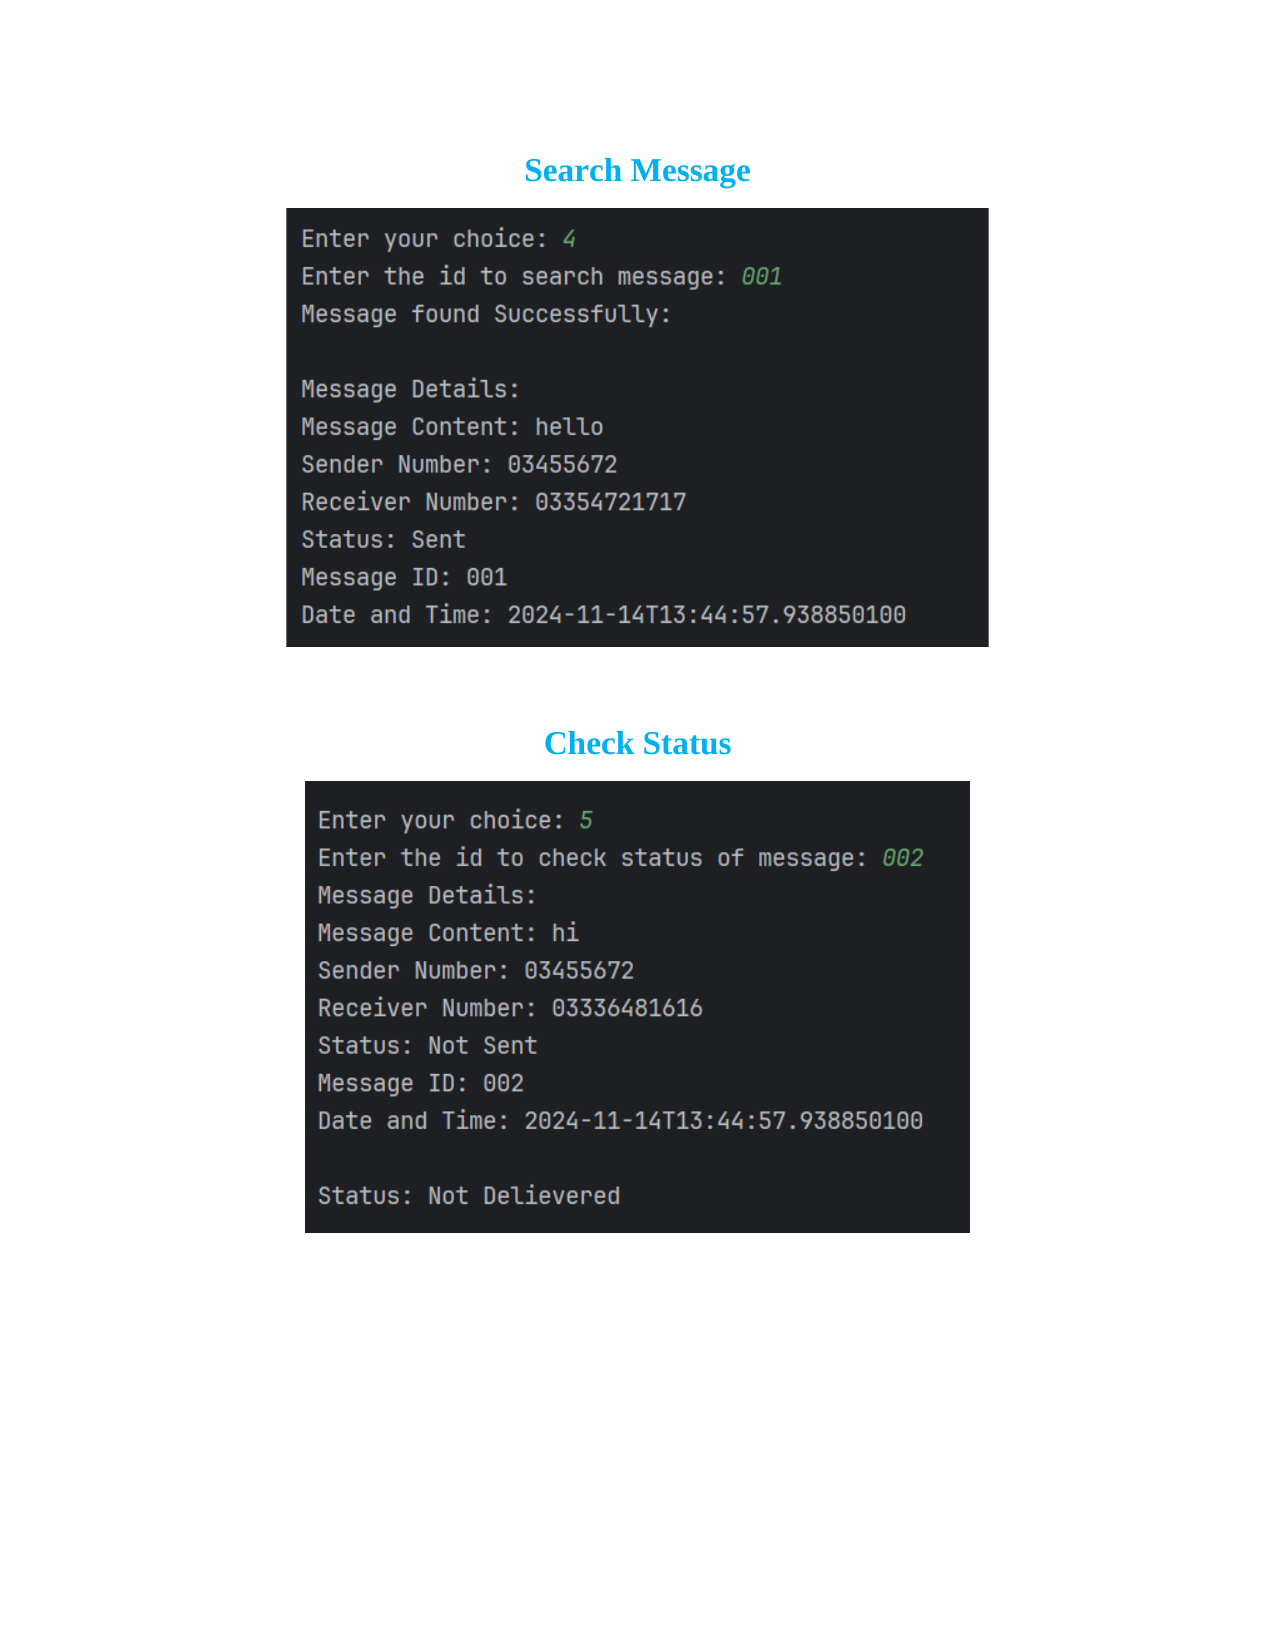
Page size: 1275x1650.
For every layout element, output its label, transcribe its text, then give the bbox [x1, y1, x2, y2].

picture [286, 208, 989, 647]
text Search Message [150, 150, 1125, 188]
picture [305, 781, 970, 1233]
text Check Status [150, 724, 1125, 762]
